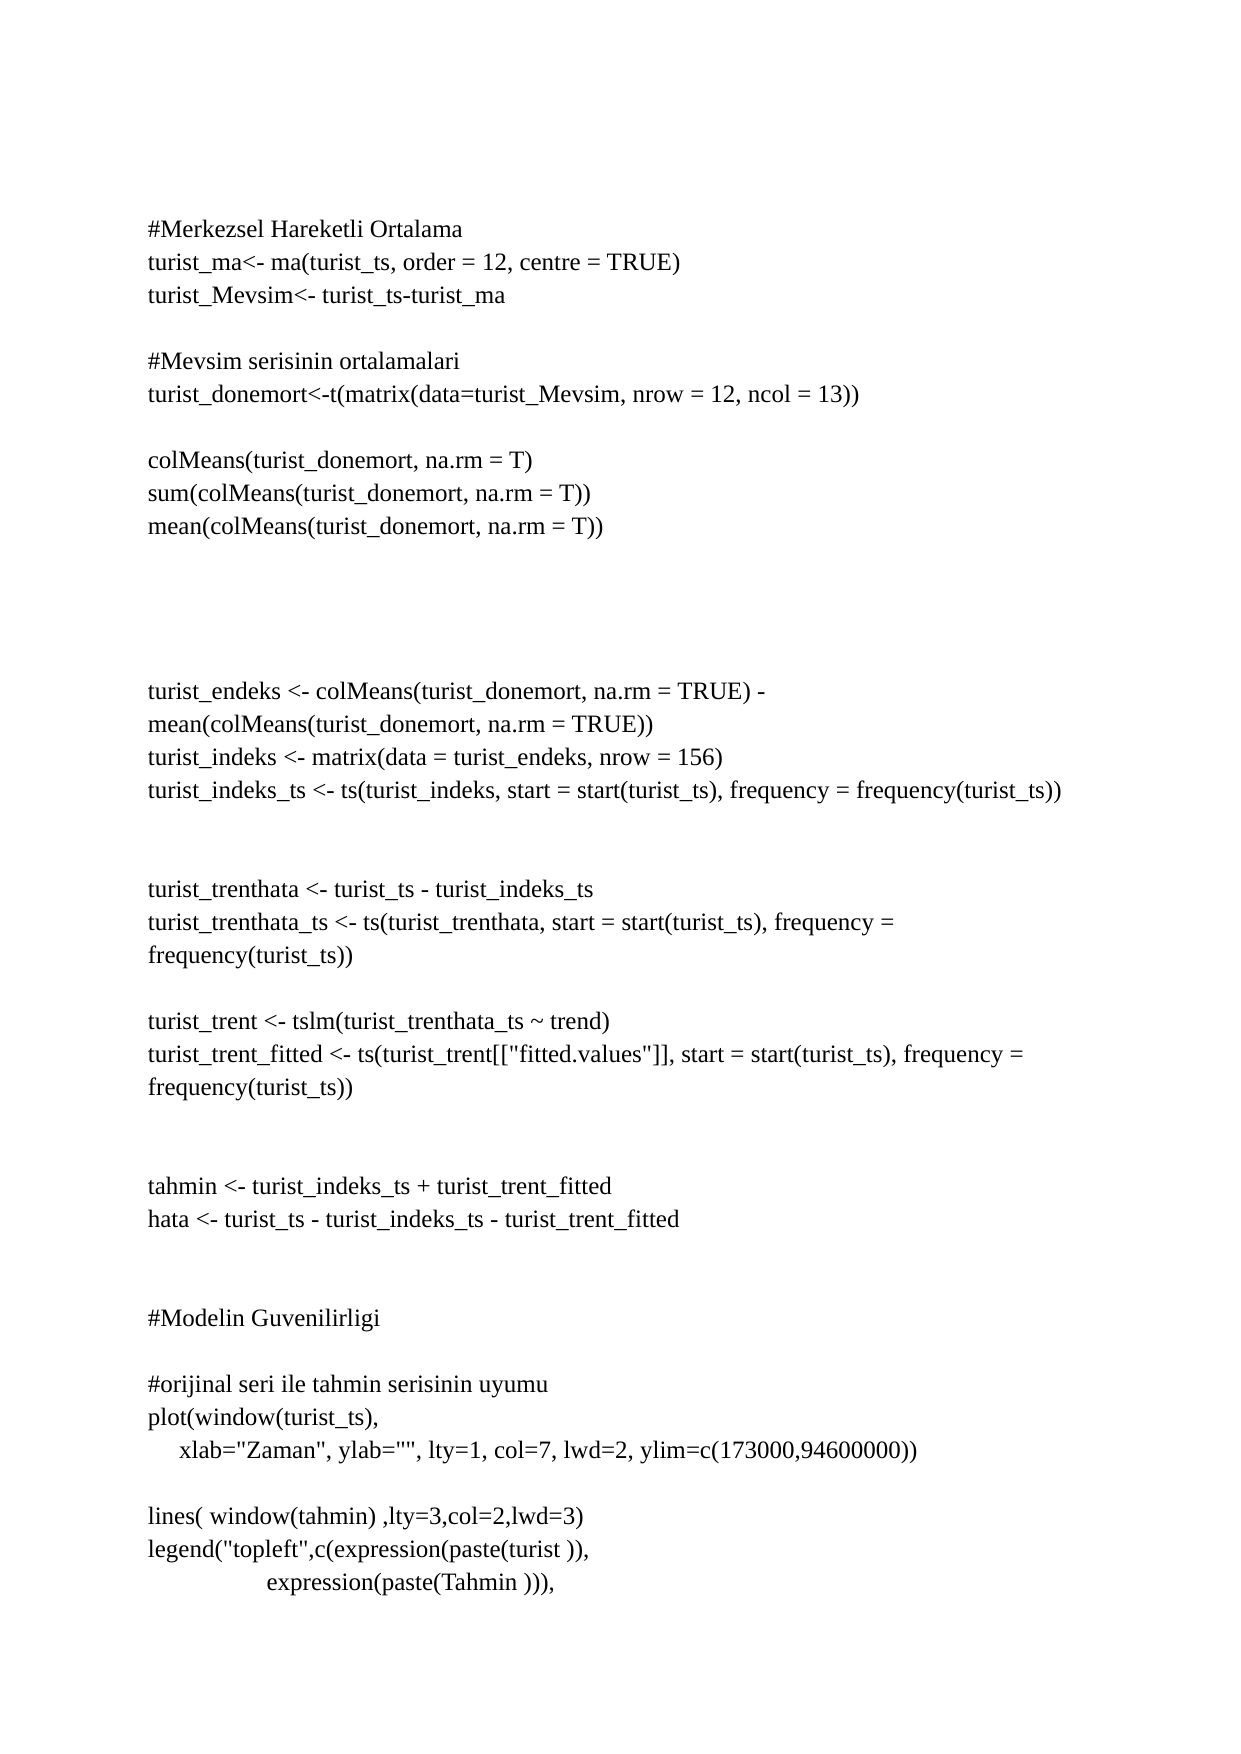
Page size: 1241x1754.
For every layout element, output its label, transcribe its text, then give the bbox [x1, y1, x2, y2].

text legend("topleft",c(expression(paste(turist )), [148, 1534, 1093, 1563]
text turist_Mevsim<- turist_ts-turist_ma [148, 280, 1093, 308]
text sum(colMeans(turist_donemort, na.rm = T)) [148, 478, 1093, 507]
text turist_indeks_ts <- ts(turist_indeks, start = start(turist_ts), frequency = frequency(turist_ts)) [148, 775, 1093, 804]
text turist_trenthata <- turist_ts - turist_indeks_ts [148, 874, 1093, 903]
text #orijinal seri ile tahmin serisinin uyumu [148, 1369, 1093, 1398]
text plot(window(turist_ts), [148, 1402, 1093, 1431]
text hata <- turist_ts - turist_indeks_ts - turist_trent_fitted [148, 1204, 1093, 1233]
text mean(colMeans(turist_donemort, na.rm = T)) [148, 511, 1093, 539]
text tahmin <- turist_indeks_ts + turist_trent_fitted [148, 1171, 1093, 1200]
text #Mevsim serisinin ortalamalari [148, 346, 1093, 374]
text #Merkezsel Hareketli Ortalama [148, 214, 1093, 242]
text colMeans(turist_donemort, na.rm = T) [148, 445, 1093, 473]
text turist_trent_fitted <- ts(turist_trent[["fitted.values"]], start = start(turist_ts), frequency = frequency(turist_ts)) [148, 1039, 1093, 1101]
text turist_trent <- tslm(turist_trenthata_ts ~ trend) [148, 1006, 1093, 1035]
text turist_endeks <- colMeans(turist_donemort, na.rm = TRUE) - mean(colMeans(turist_donemort, na.rm = TRUE)) [148, 676, 1093, 738]
text xlab="Zaman", ylab="", lty=1, col=7, lwd=2, ylim=c(173000,94600000)) [148, 1435, 1093, 1464]
text #Modelin Guvenilirligi [148, 1303, 1093, 1332]
text expression(paste(Tahmin ))), [148, 1567, 1093, 1596]
text turist_trenthata_ts <- ts(turist_trenthata, start = start(turist_ts), frequency = frequency(turist_ts)) [148, 907, 1093, 969]
text turist_ma<- ma(turist_ts, order = 12, centre = TRUE) [148, 247, 1093, 275]
text lines( window(tahmin) ,lty=3,col=2,lwd=3) [148, 1501, 1093, 1530]
text turist_donemort<-t(matrix(data=turist_Mevsim, nrow = 12, ncol = 13)) [148, 379, 1093, 407]
text turist_indeks <- matrix(data = turist_endeks, nrow = 156) [148, 742, 1093, 771]
